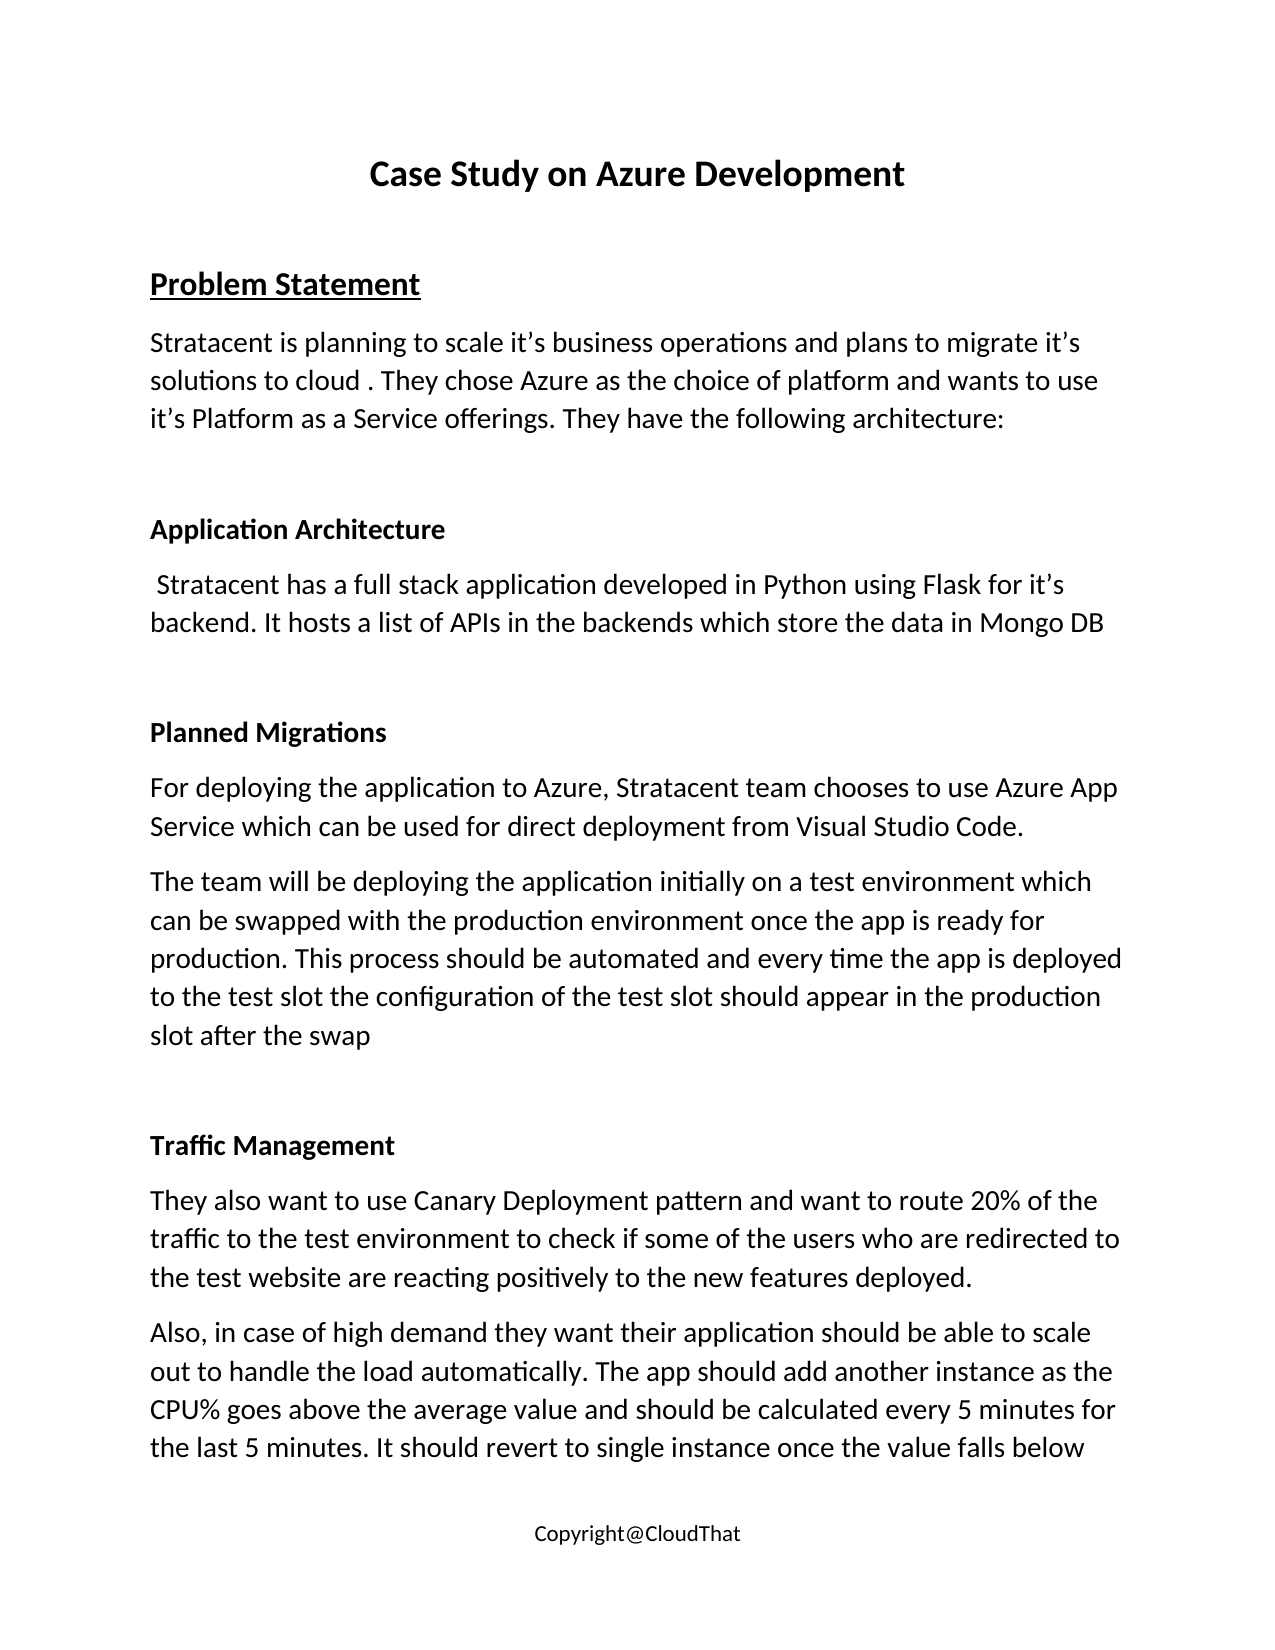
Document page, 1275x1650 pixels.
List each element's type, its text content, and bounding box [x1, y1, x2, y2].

text They also want to use Canary Deployment pattern and want to route 20% of the traffic to the test environment to check if some of the users who are redirected to the test website are reacting positively to the new features deployed. [150, 1182, 1125, 1295]
text Problem Statement [150, 263, 1125, 304]
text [150, 1314, 1125, 1465]
text Application Architecture [150, 511, 1125, 546]
text Stratacent is planning to scale it’s business operations and plans to migrate it’s solutions to cloud . They chose Azure as the choice of platform and wants to use it’s Platform as a Service offerings. They have the following architecture: [150, 324, 1125, 436]
text Case Study on Azure Development [150, 150, 1125, 196]
text The team will be deploying the application initially on a test environment which can be swapped with the production environment once the app is ready for production. This process should be automated and every time the app is deployed to the test slot the configuration of the test slot should appear in the production slot after the swap [150, 863, 1125, 1052]
text Planned Migrations [150, 714, 1125, 750]
text Traffic Management [150, 1127, 1125, 1163]
text Stratacent has a full stack application developed in Python using Flask for it’s backend. It hosts a list of APIs in the backends which store the data in Mongo DB [150, 566, 1125, 640]
text For deploying the application to Azure, Stratacent team chooses to use Azure App Service which can be used for direct deployment from Visual Studio Code. [150, 769, 1125, 844]
